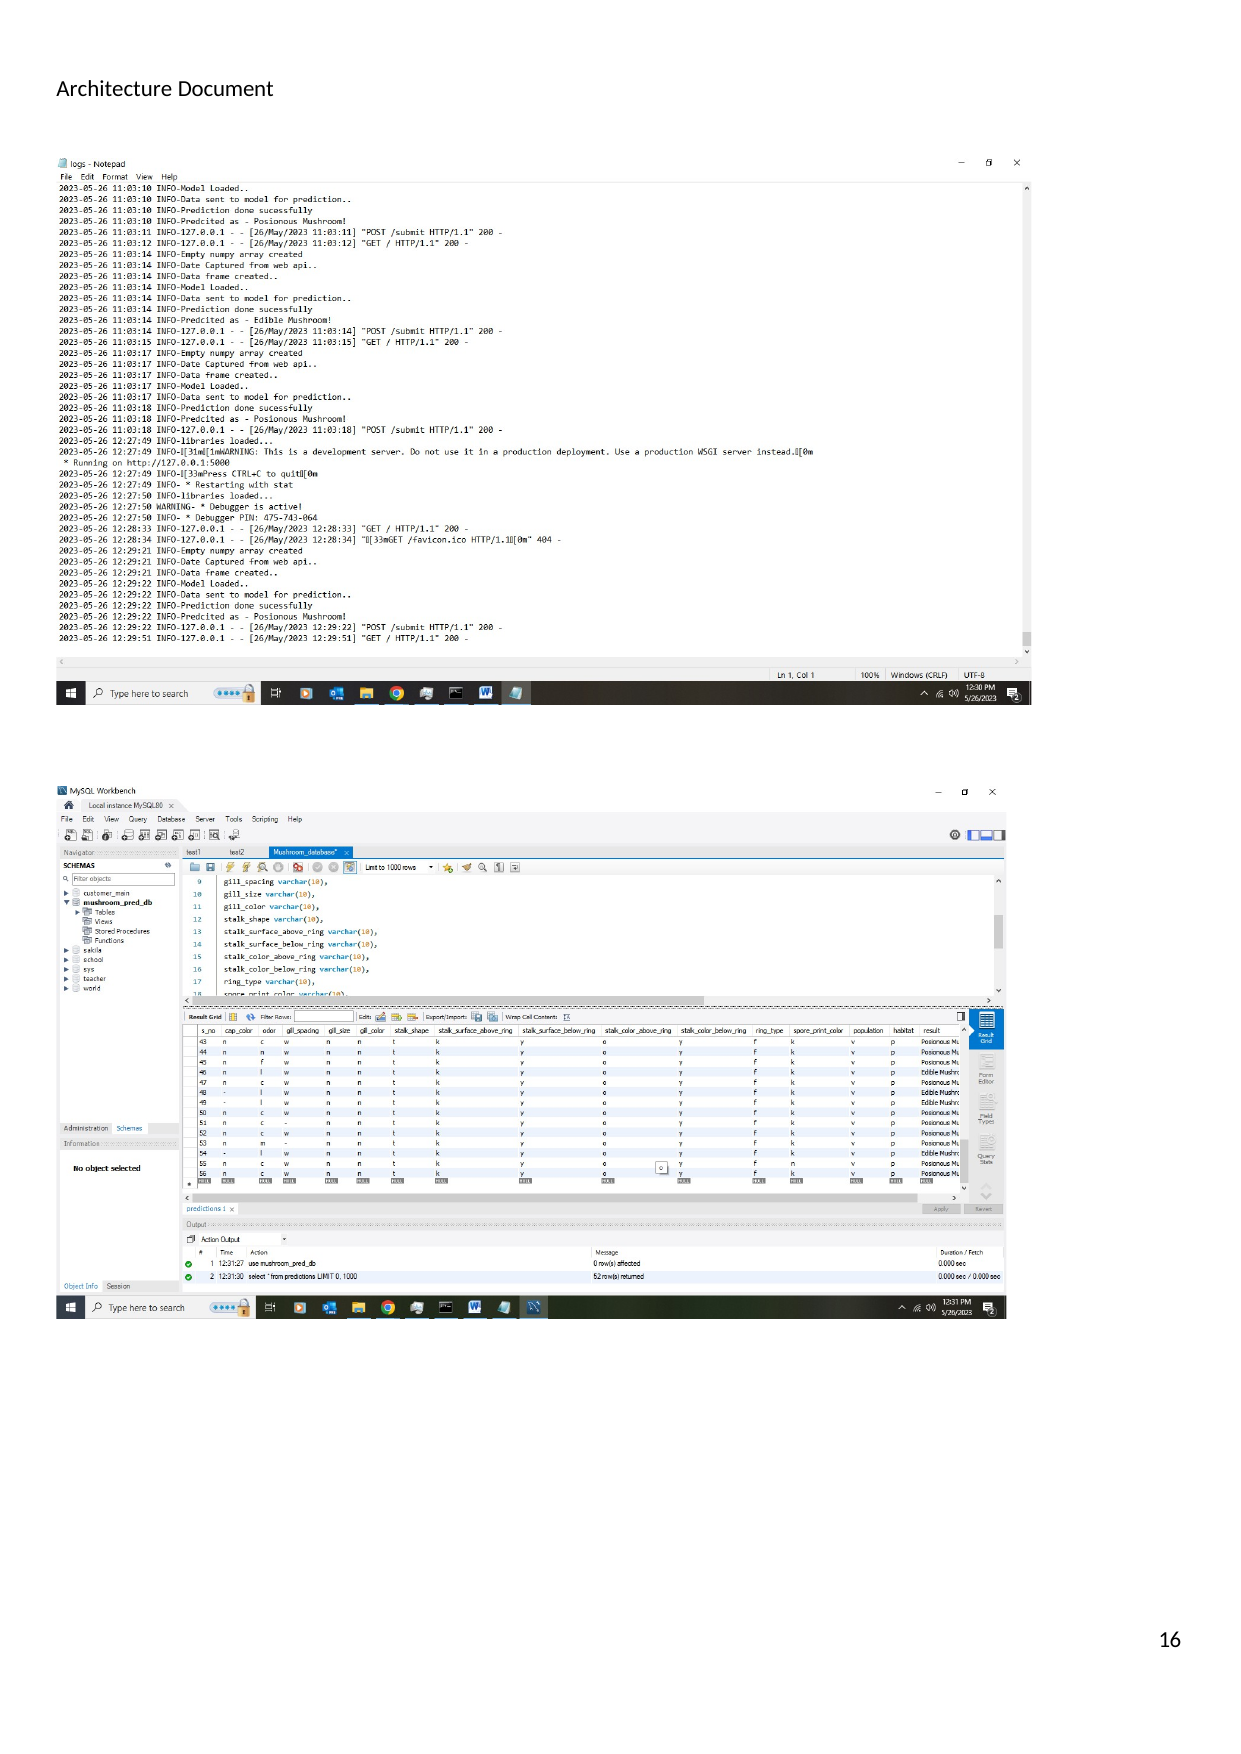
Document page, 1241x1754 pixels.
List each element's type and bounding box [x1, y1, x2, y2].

picture [56, 786, 1007, 1319]
picture [56, 158, 1032, 705]
